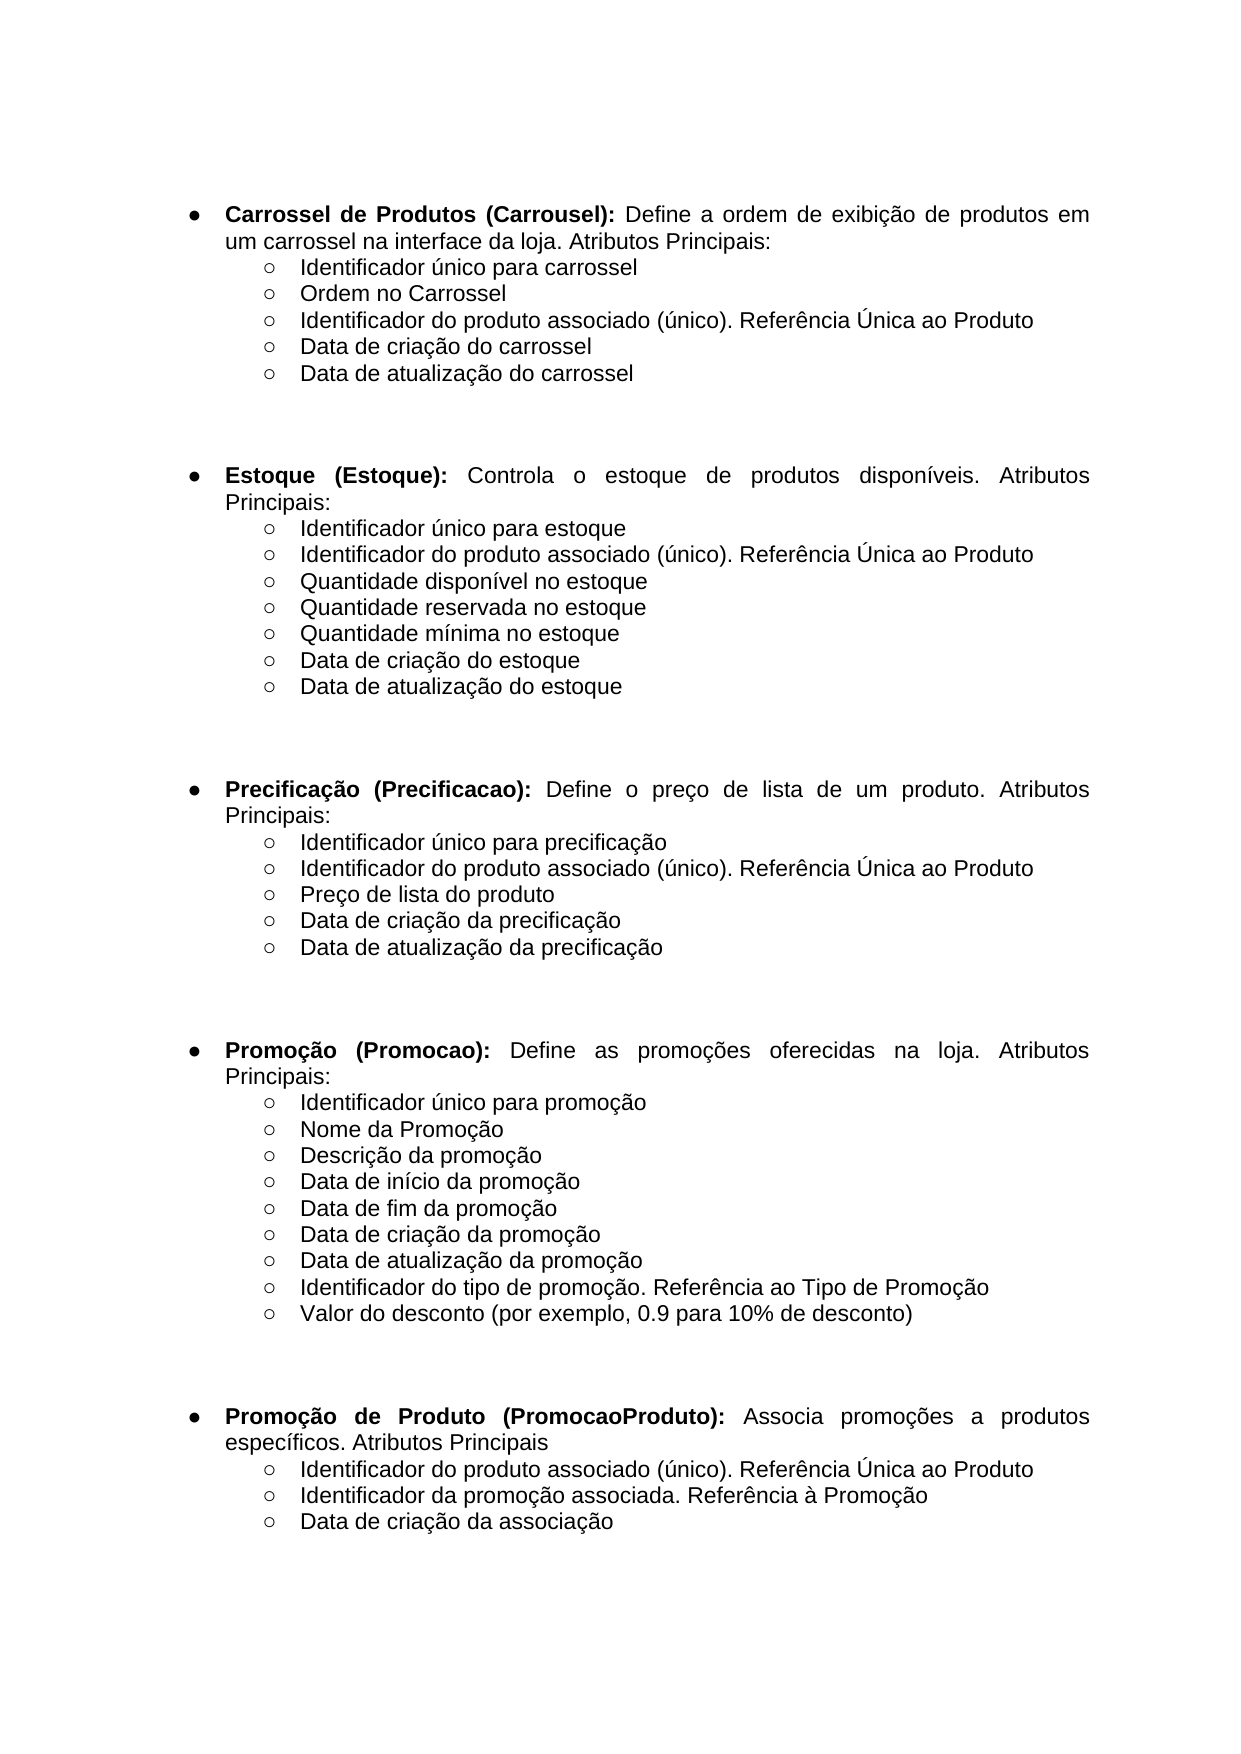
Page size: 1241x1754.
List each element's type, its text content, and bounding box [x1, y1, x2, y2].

list Data de criação do estoque [262, 647, 1090, 673]
list Identificador do produto associado (único). Referência Única ao Produto [262, 1456, 1090, 1482]
list Identificador único para estoque [262, 515, 1090, 541]
list Identificador do produto associado (único). Referência Única ao Produto [262, 541, 1090, 568]
list Data de atualização da precificação [262, 934, 1090, 960]
list Descrição da promoção [262, 1142, 1090, 1168]
list Identificador único para promoção [262, 1089, 1090, 1116]
list Ordem no Carrossel [262, 280, 1090, 307]
list Identificador único para precificação [262, 828, 1090, 855]
list Data de criação do carrossel [262, 333, 1090, 359]
list Quantidade mínima no estoque [262, 620, 1090, 647]
list Identificador do produto associado (único). Referência Única ao Produto [262, 307, 1090, 333]
list Quantidade disponível no estoque [262, 568, 1090, 594]
list Nome da Promoção [262, 1116, 1090, 1142]
list Data de criação da promoção [262, 1221, 1090, 1247]
list Identificador único para carrossel [262, 254, 1090, 280]
list Data de criação da precificação [262, 907, 1090, 934]
list Data de fim da promoção [262, 1195, 1090, 1221]
list Promoção de Produto (PromocaoProduto): Associa promoções a produtos específicos. Atributos Principais [187, 1403, 1090, 1456]
list Promoção (Promocao): Define as promoções oferecidas na loja. Atributos Principais: [187, 1037, 1090, 1089]
list Estoque (Estoque): Controla o estoque de produtos disponíveis. Atributos Principais: [187, 462, 1090, 515]
list Identificador do produto associado (único). Referência Única ao Produto [262, 855, 1090, 881]
list Preço de lista do produto [262, 881, 1090, 907]
list Quantidade reservada no estoque [262, 594, 1090, 620]
list Valor do desconto (por exemplo, 0.9 para 10% de desconto) [262, 1300, 1090, 1326]
list Data de atualização da promoção [262, 1247, 1090, 1274]
list Data de atualização do carrossel [262, 359, 1090, 386]
list Identificador da promoção associada. Referência à Promoção [262, 1482, 1090, 1508]
list Data de atualização do estoque [262, 673, 1090, 699]
list Data de início da promoção [262, 1168, 1090, 1195]
list Identificador do tipo de promoção. Referência ao Tipo de Promoção [262, 1274, 1090, 1300]
list Carrossel de Produtos (Carrousel): Define a ordem de exibição de produtos em um carrossel na interface da loja. Atributos Principais: [187, 201, 1090, 254]
list Precificação (Precificacao): Define o preço de lista de um produto. Atributos Principais: [187, 776, 1090, 828]
list Data de criação da associação [262, 1508, 1090, 1534]
